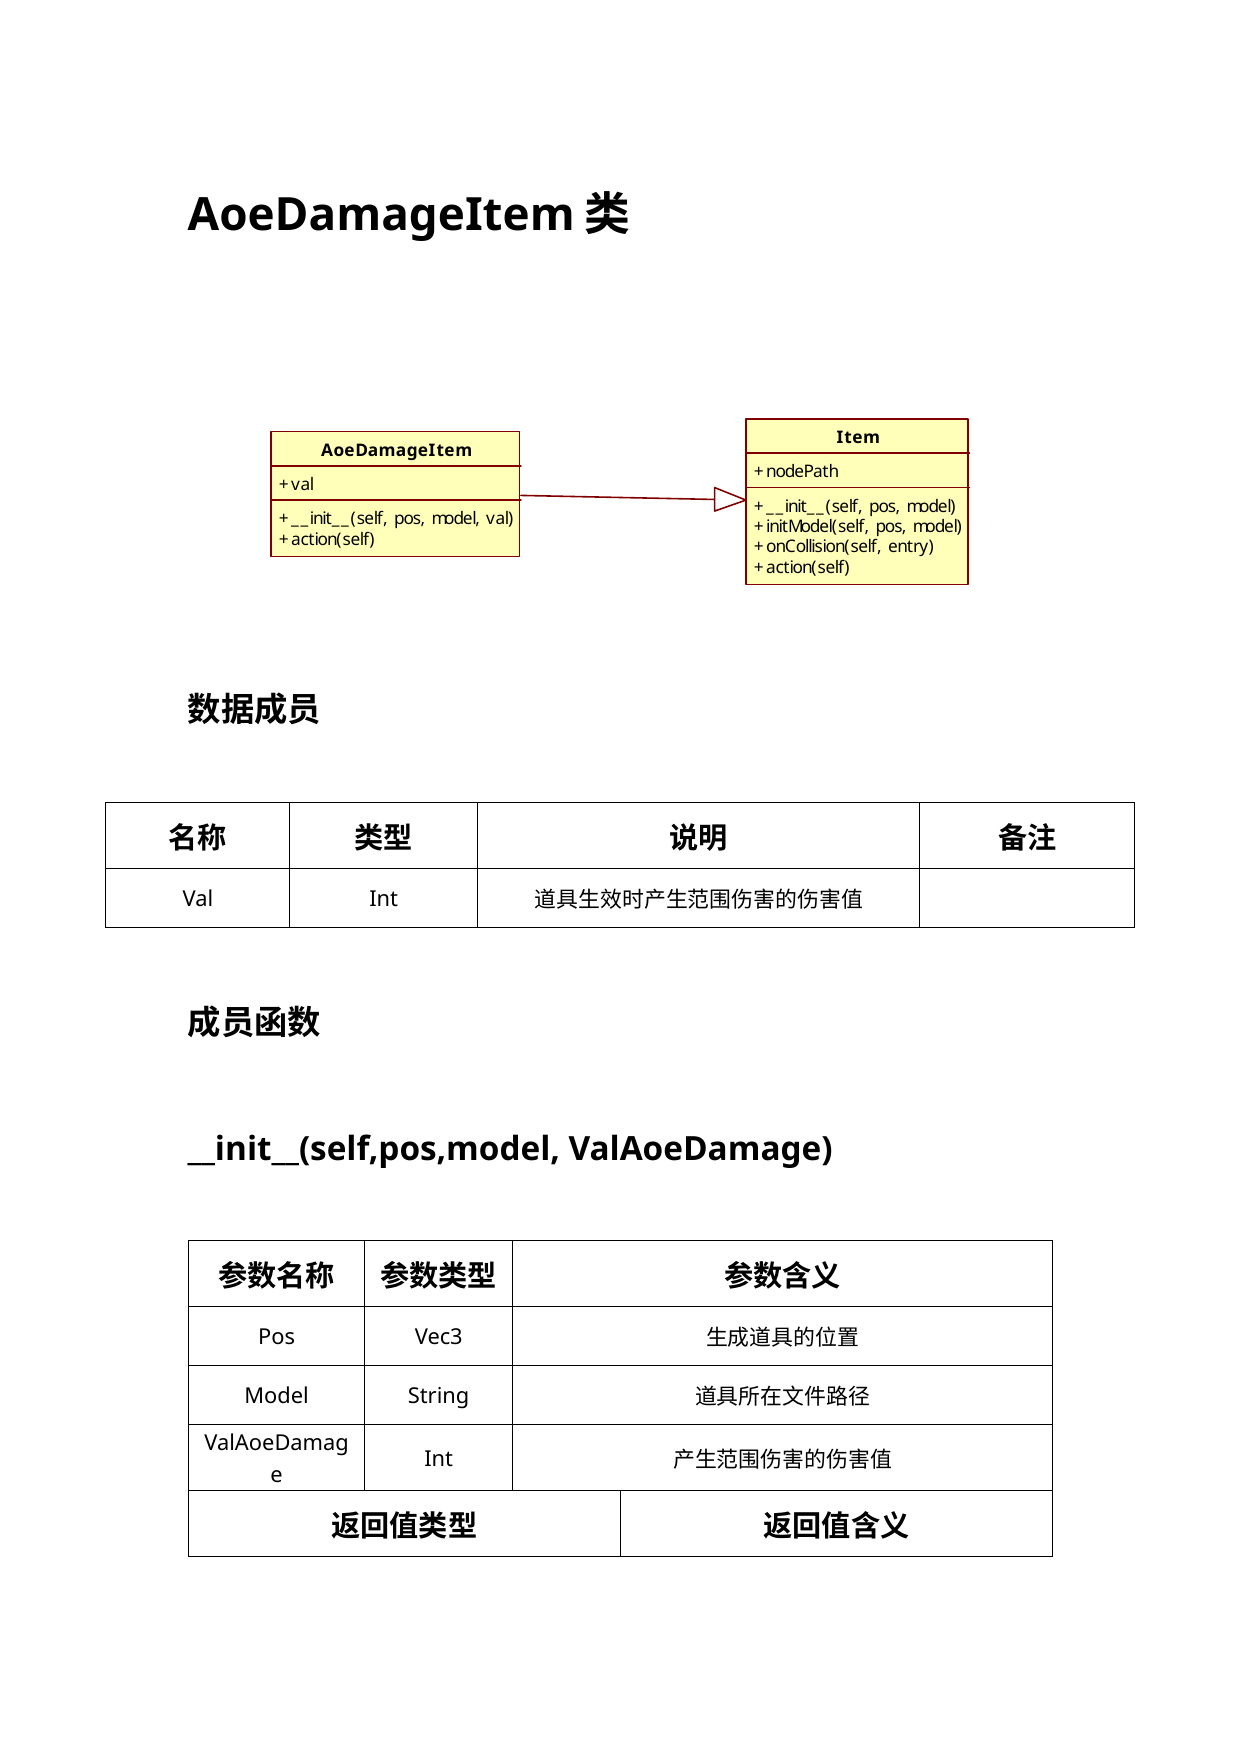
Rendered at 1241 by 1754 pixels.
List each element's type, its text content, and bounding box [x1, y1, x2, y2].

table_cell [920, 869, 1134, 927]
subtitle 数据成员 [187, 675, 1053, 740]
table_header 备注 [920, 803, 1134, 868]
table_header 参数名称 [189, 1241, 364, 1306]
table_cell 返回值含义 [621, 1491, 1052, 1556]
table_header 参数含义 [513, 1241, 1052, 1306]
table_cell Vec3 [365, 1307, 512, 1365]
table_cell Val [106, 869, 289, 927]
table_cell ValAoeDamage [189, 1425, 364, 1490]
table_cell 道具生效时产生范围伤害的伤害值 [478, 869, 919, 927]
table_cell 道具所在文件路径 [513, 1366, 1052, 1424]
table_cell 返回值类型 [189, 1491, 620, 1556]
subtitle __init__(self,pos,model, ValAoeDamage) [187, 1115, 1053, 1180]
subtitle 成员函数 [187, 988, 1053, 1053]
table_cell Int [365, 1425, 512, 1490]
table_cell Pos [189, 1307, 364, 1365]
table_header 说明 [478, 803, 919, 868]
subtitle AoeDamageItem类 [187, 162, 1053, 259]
table_header 参数类型 [365, 1241, 512, 1306]
table_cell String [365, 1366, 512, 1424]
table_cell 产生范围伤害的伤害值 [513, 1425, 1052, 1490]
table_cell Int [290, 869, 477, 927]
table_header 类型 [290, 803, 477, 868]
table_header 名称 [106, 803, 289, 868]
table_cell Model [189, 1366, 364, 1424]
table_cell 生成道具的位置 [513, 1307, 1052, 1365]
